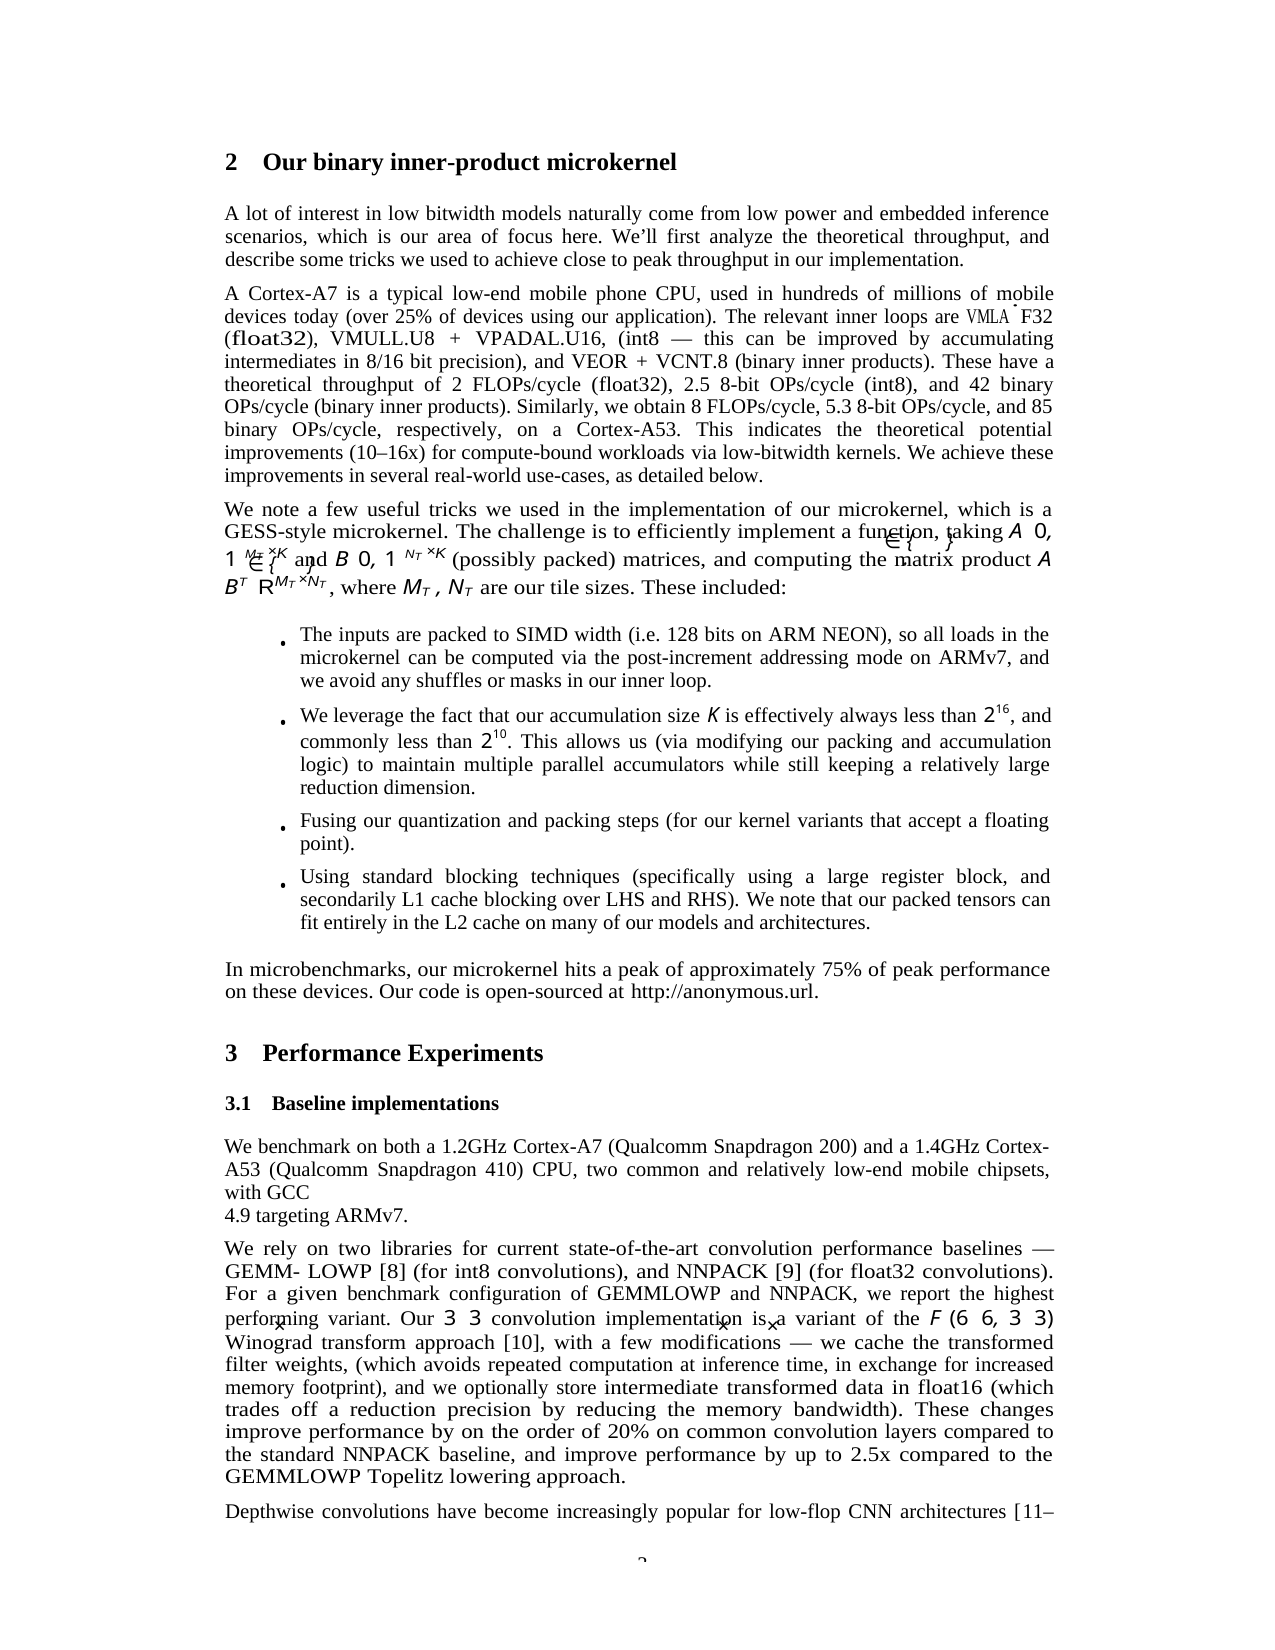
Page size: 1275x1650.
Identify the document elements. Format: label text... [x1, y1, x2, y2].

text Fusing our quantization and packing steps (for our kernel variants that accept a floating point). [300, 809, 1050, 855]
text The inputs are packed to SIMD width (i.e. 128 bits on ARM NEON), so all loads in the microkernel can be computed via the post-increment addressing mode on ARMv7, and we avoid any shuffles or masks in our inner loop. [300, 624, 1050, 692]
subtitle Our binary inner-product microkernel [225, 147, 1214, 176]
subtitle Performance Experiments [225, 1038, 1214, 1066]
text A lot of interest in low bitwidth models naturally come from low power and embedded inference scenarios, which is our area of focus here. We’ll first analyze the theoretical throughput, and describe some tricks we used to achieve close to peak throughput in our implementation. [224, 202, 1050, 271]
text Using standard blocking techniques (specifically using a large register block, and secondarily L1 cache blocking over LHS and RHS). We note that our packed tensors can fit entirely in the L2 cache on many of our models and architectures. [300, 866, 1051, 934]
text We leverage the fact that our accumulation size K is effectively always less than 216, and commonly less than 210. This allows us (via modifying our packing and accumulation logic) to maintain multiple parallel accumulators while still keeping a relatively large reduction dimension. [300, 702, 1052, 799]
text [223, 1500, 1053, 1523]
text We benchmark on both a 1.2GHz Cortex-A7 (Qualcomm Snapdragon 200) and a 1.4GHz Cortex-A53 (Qualcomm Snapdragon 410) CPU, two common and relatively low-end mobile chipsets, with GCC [224, 1135, 1050, 1204]
text 4.9 targeting ARMv7. [224, 1204, 1214, 1227]
text In microbenchmarks, our microkernel hits a peak of approximately 75% of peak performance on these devices. Our code is open-sourced at http://anonymous.url. [225, 958, 1050, 1003]
text We rely on two libraries for current state-of-the-art convolution performance baselines — GEMM- LOWP [8] (for int8 convolutions), and NNPACK [9] (for float32 convolutions). For a given benchmark configuration of GEMMLOWP and NNPACK, we report the highest performing variant. Our 3 3 convolution implementation is a variant of the F (6 6, 3 3) Winograd transform approach [10], with a few modifications — we cache the transformed filter weights, (which avoids repeated computation at inference time, in exchange for increased memory footprint), and we optionally store intermediate transformed data in float16 (which trades off a reduction precision by reducing the memory bandwidth). These changes improve performance by on the order of 20% on common convolution layers compared to the standard NNPACK baseline, and improve performance by up to 2.5x compared to the GEMMLOWP Topelitz lowering approach. [224, 1238, 1054, 1488]
text A Cortex-A7 is a typical low-end mobile phone CPU, used in hundreds of millions of mobile devices today (over 25% of devices using our application). The relevant inner loops are VMLA˙F32 (float32), VMULL.U8 + VPADAL.U16, (int8 — this can be improved by accumulating intermediates in 8/16 bit precision), and VEOR + VCNT.8 (binary inner products). These have a theoretical throughput of 2 FLOPs/cycle (float32), 2.5 8-bit OPs/cycle (int8), and 42 binary OPs/cycle (binary inner products). Similarly, we obtain 8 FLOPs/cycle, 5.3 8-bit OPs/cycle, and 85 binary OPs/cycle, respectively, on a Cortex-A53. This indicates the theoretical potential improvements (10–16x) for compute-bound workloads via low-bitwidth kernels. We achieve these improvements in several real-world use-cases, as detailed below. [224, 282, 1054, 487]
subtitle Baseline implementations [225, 1091, 1214, 1115]
text We note a few useful tricks we used in the implementation of our microkernel, which is a GESS-style microkernel. The challenge is to efficiently implement a function, taking A 0, 1 MT ×K and B 0, 1 NT ×K (possibly packed) matrices, and computing the matrix product A BT RMT ×NT , where MT , NT are our tile sizes. These included: [224, 499, 1053, 601]
